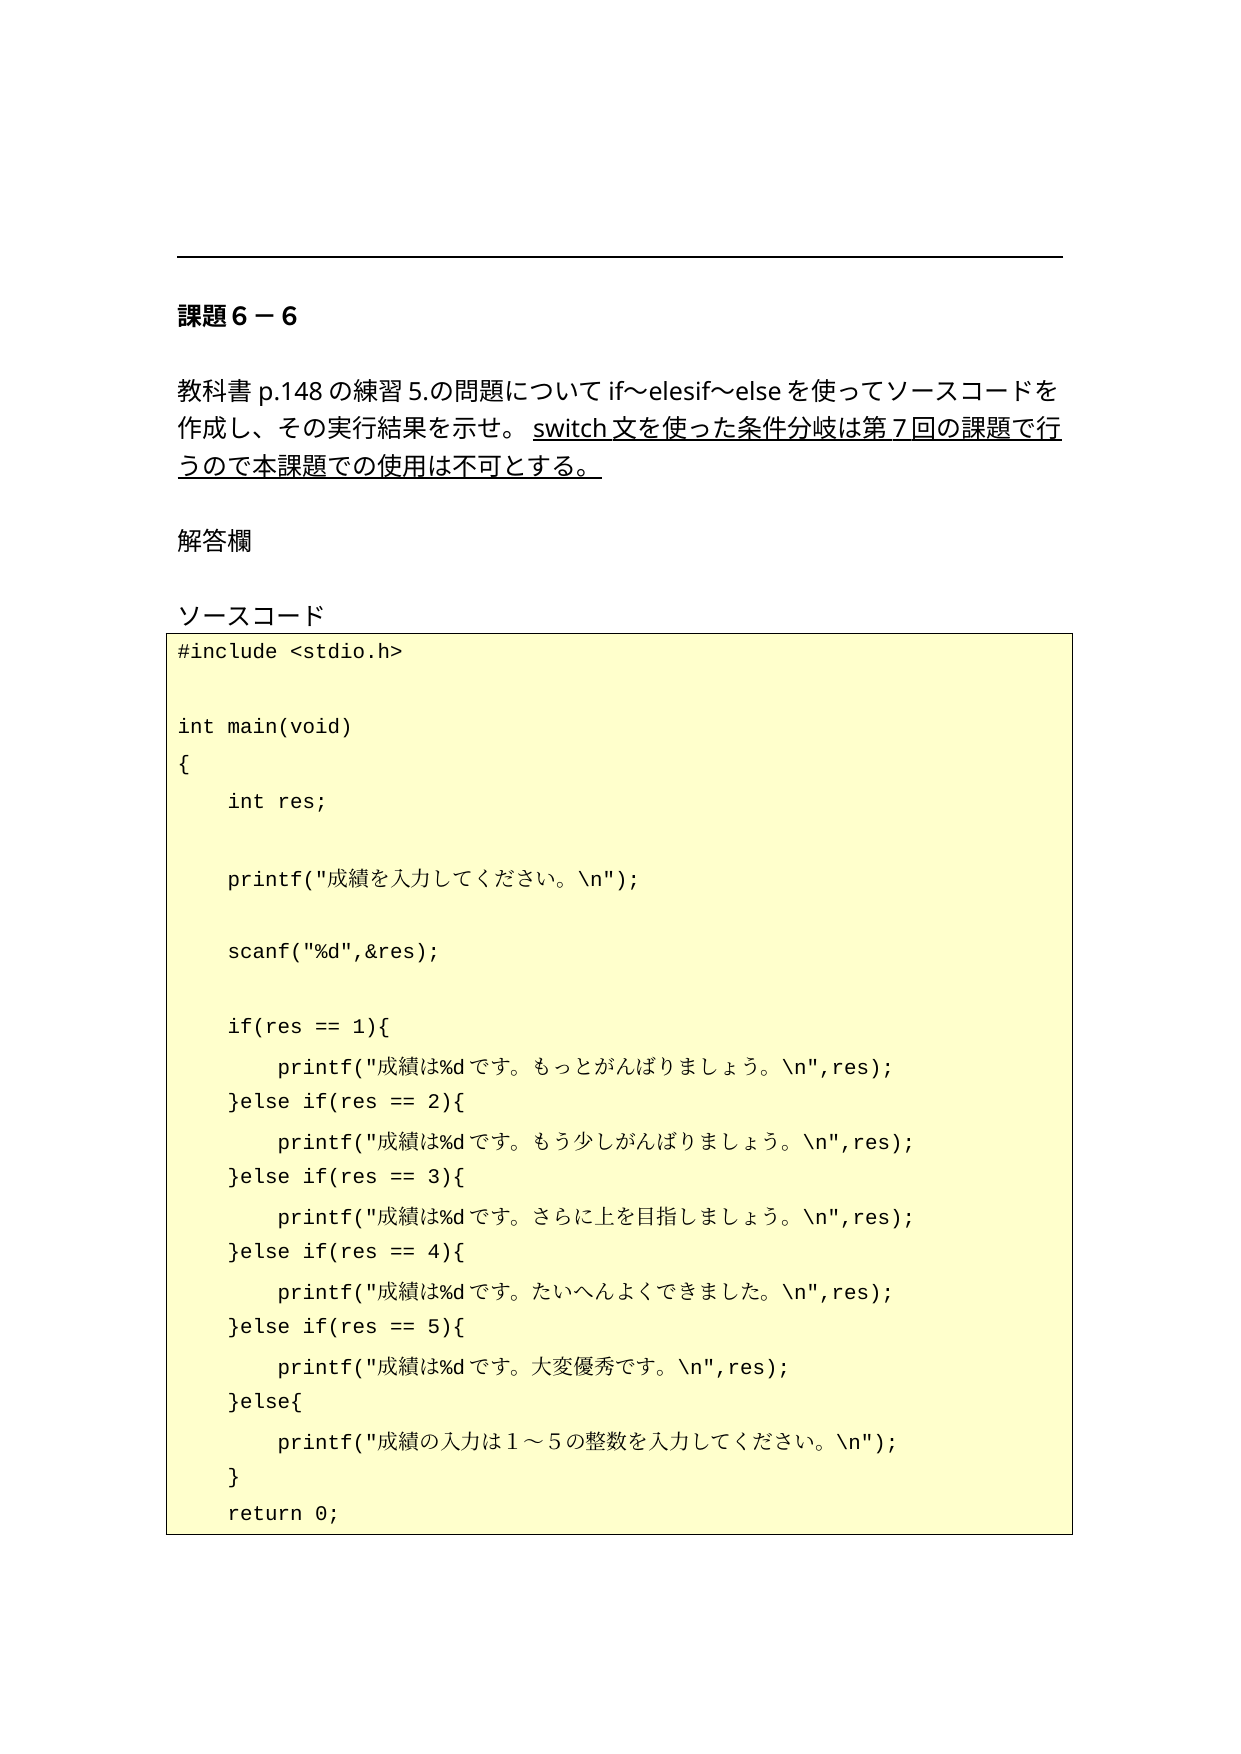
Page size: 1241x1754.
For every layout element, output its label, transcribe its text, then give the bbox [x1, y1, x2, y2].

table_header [167, 634, 1072, 1534]
text 課題６－６ [177, 295, 1063, 333]
text 解答欄 [177, 520, 1063, 558]
text ソースコード [177, 595, 1063, 633]
text 教科書 p.148の練習5.の問題についてif～elesif～elseを使ってソースコードを作成し、その実行結果を示せ。 switch文を使った条件分岐は第7回の課題で行うので本課題での使用は不可とする。 [177, 370, 1063, 483]
